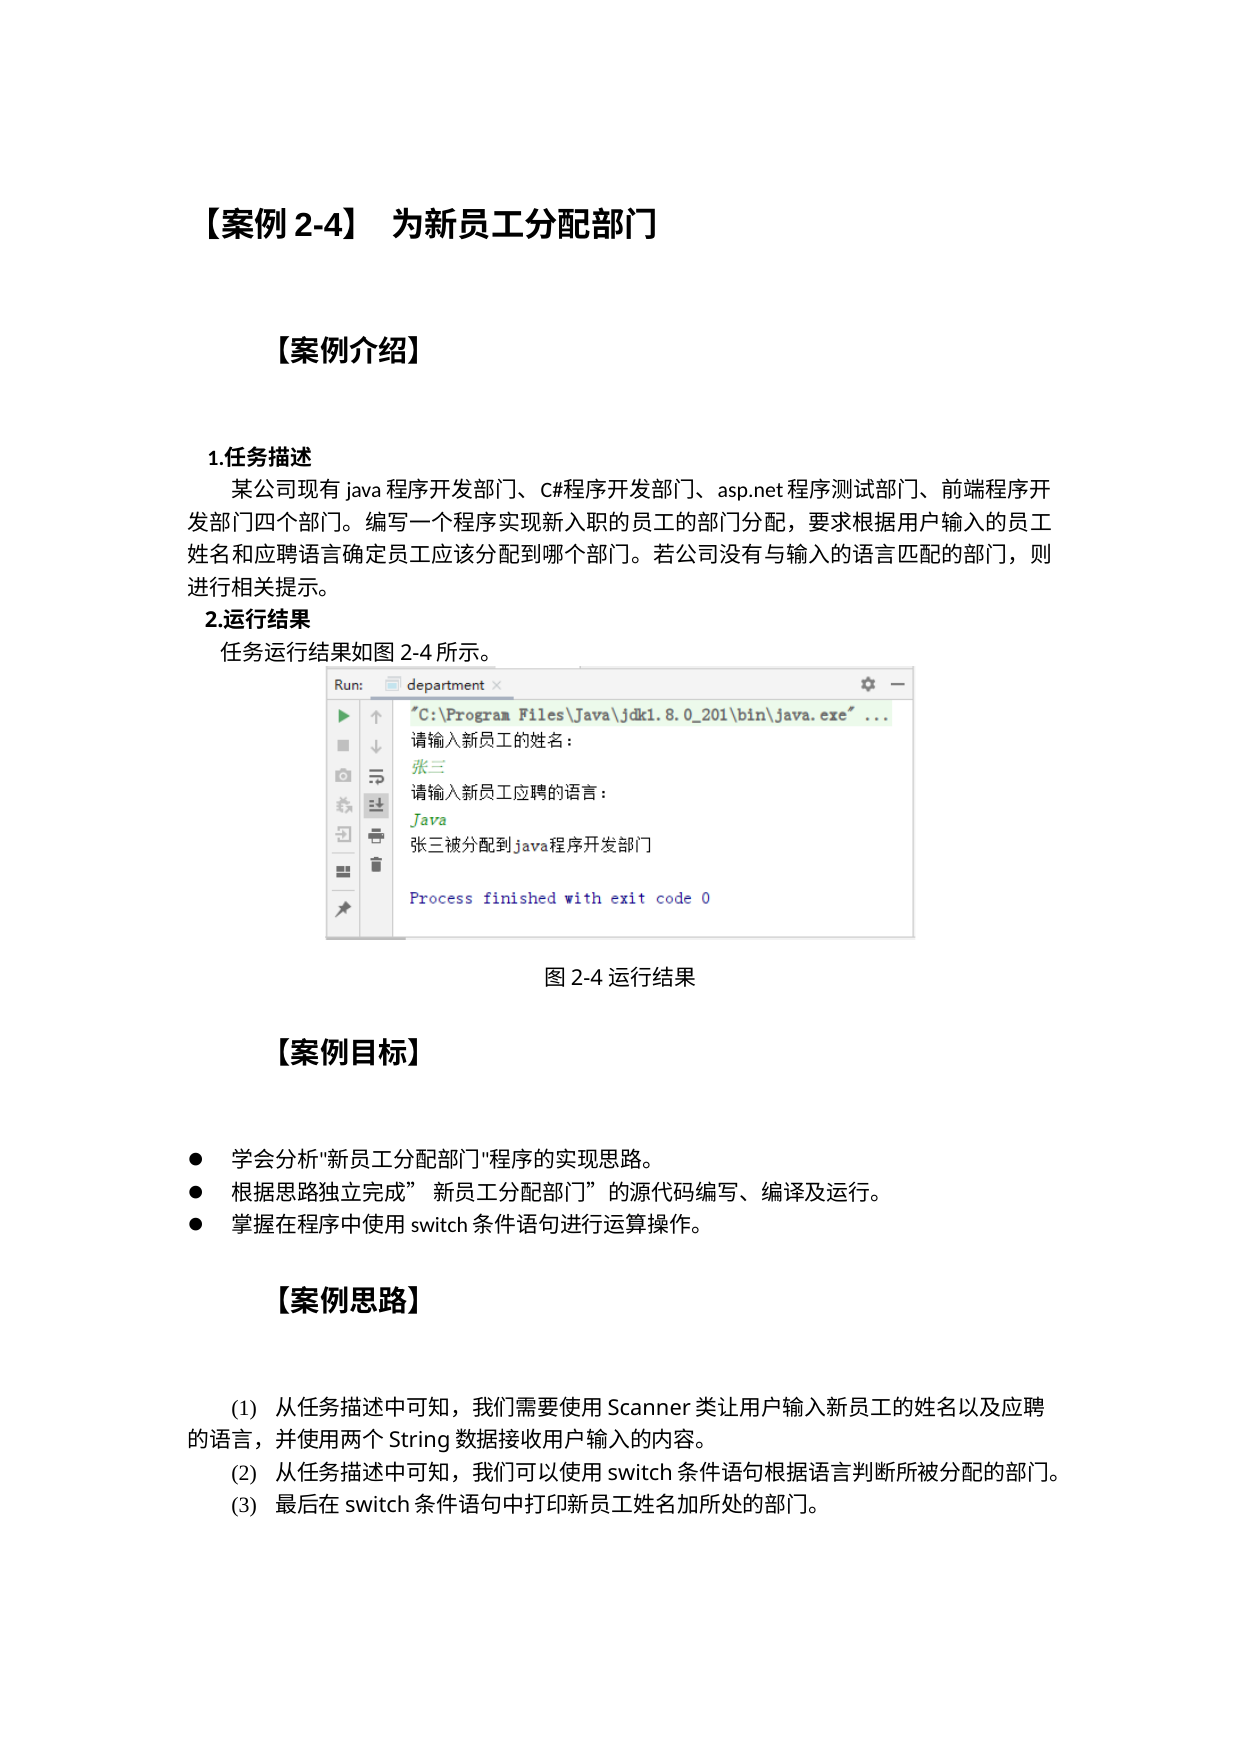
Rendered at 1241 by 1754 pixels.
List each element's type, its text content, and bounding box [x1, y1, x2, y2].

text 1.任务描述 [187, 439, 1053, 472]
list 从任务描述中可知，我们需要使用Scanner类让用户输入新员工的姓名以及应聘的语言，并使用两个String数据接收用户输入的内容。 [187, 1389, 1053, 1454]
text 【案例2-4】 为新员工分配部门 [187, 189, 1053, 254]
list 学会分析"新员工分配部门"程序的实现思路。 [187, 1142, 1053, 1174]
text 图2-4 运行结果 [187, 959, 1053, 992]
text 某公司现有java程序开发部门、C#程序开发部门、asp.net程序测试部门、前端程序开发部门四个部门。编写一个程序实现新入职的员工的部门分配，要求根据用户输入的员工姓名和应聘语言确定员工应该分配到哪个部门。若公司没有与输入的语言匹配的部门，则进行相关提示。 [187, 472, 1053, 602]
list 最后在switch条件语句中打印新员工姓名加所处的部门。 [187, 1487, 1053, 1519]
text 任务运行结果如图2-4所示。 [187, 634, 1053, 667]
picture [325, 666, 916, 940]
text 2.运行结果 [187, 602, 1053, 634]
list 根据思路独立完成” 新员工分配部门”的源代码编写、编译及运行。 [187, 1174, 1053, 1207]
list 掌握在程序中使用switch条件语句进行运算操作。 [187, 1207, 1053, 1239]
list 从任务描述中可知，我们可以使用switch条件语句根据语言判断所被分配的部门。 [187, 1454, 1053, 1487]
subtitle 【案例思路】 [261, 1266, 1053, 1331]
subtitle 【案例目标】 [261, 1019, 1053, 1084]
subtitle 【案例介绍】 [261, 316, 1053, 381]
